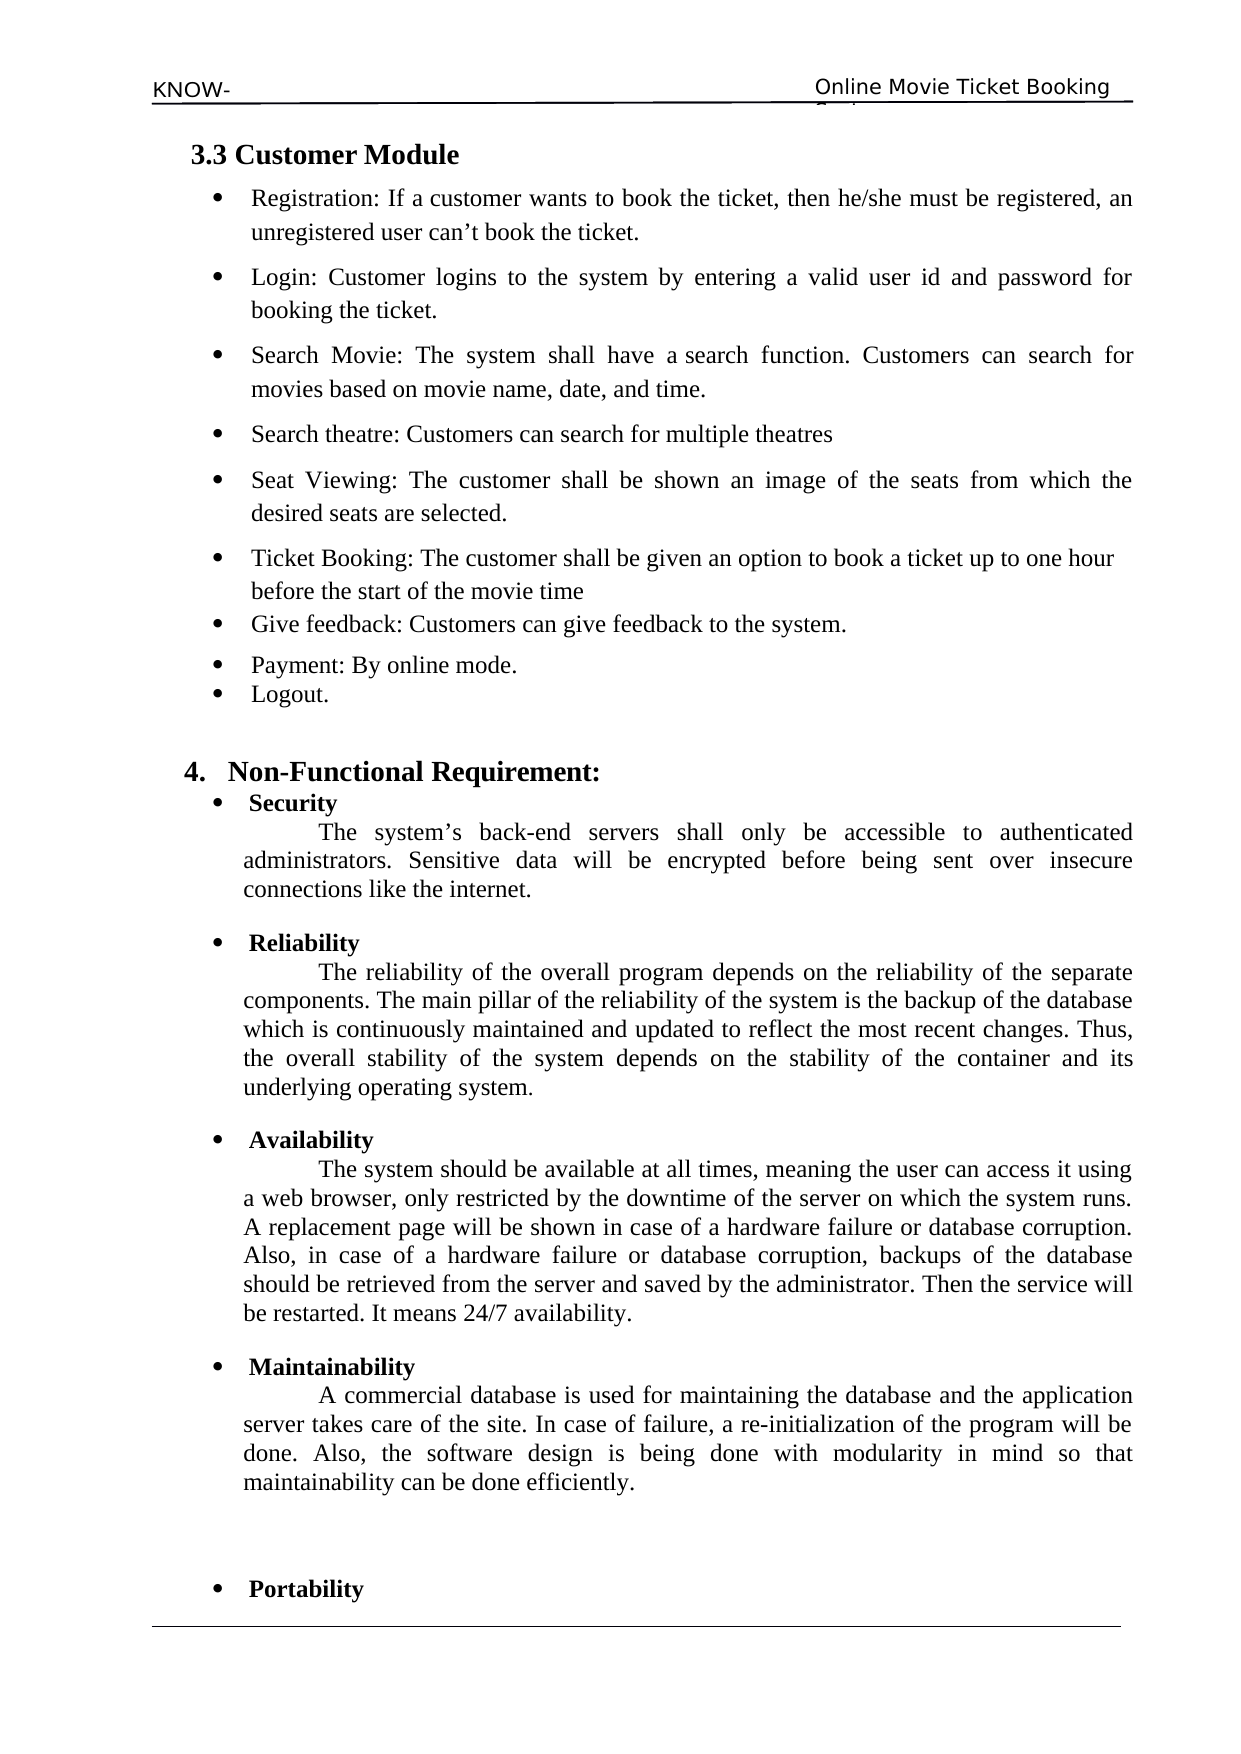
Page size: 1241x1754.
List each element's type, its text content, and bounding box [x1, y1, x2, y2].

list A commercial database is used for maintaining the database and the application server takes care of the site. In case of failure, a re-initialization of the program will be done. Also, the software design is being done with modularity in mind so that maintainability can be done efficiently. [243, 1381, 1134, 1496]
list Reliability [213, 928, 1134, 957]
subtitle 3.3 Customer Module [139, 137, 1134, 171]
list The reliability of the overall program depends on the reliability of the separate components. The main pillar of the reliability of the system is the backup of the database which is continuously maintained and updated to reflect the most recent changes. Thus, the overall stability of the system depends on the stability of the container and its underlying operating system. [243, 957, 1134, 1101]
list Portability [213, 1574, 1134, 1603]
list Seat Viewing: The customer shall be shown an image of the seats from which the desired seats are selected. [213, 465, 1134, 526]
list Maintainability [213, 1352, 1134, 1381]
list Non-Functional Requirement: [184, 754, 1134, 788]
list Give feedback: Customers can give feedback to the system. [213, 609, 1134, 638]
list Ticket Booking: The customer shall be given an option to book a ticket up to one hour before the start of the movie time [213, 543, 1134, 605]
list Search Movie: The system shall have a search function. Customers can search for movies based on movie name, date, and time. [213, 341, 1134, 402]
list Registration: If a customer wants to book the ticket, then he/she must be registered, an unregistered user can’t book the ticket. [213, 183, 1134, 245]
list Payment: By online mode. [213, 651, 1134, 679]
list Logout. [213, 679, 1134, 708]
list Search theatre: Customers can search for multiple theatres [213, 419, 1134, 448]
list The system should be available at all times, meaning the user can access it using a web browser, only restricted by the downtime of the server on which the system runs. A replacement page will be shown in case of a hardware failure or database corruption. Also, in case of a hardware failure or database corruption, backups of the database should be retrieved from the server and saved by the administrator. Then the service will be restarted. It means 24/7 availability. [243, 1154, 1134, 1327]
list Login: Customer logins to the system by entering a valid user id and password for booking the ticket. [213, 262, 1134, 324]
list Availability [213, 1126, 1134, 1154]
list The system’s back-end servers shall only be accessible to authenticated administrators. Sensitive data will be encrypted before being sent over insecure connections like the internet. [243, 817, 1134, 903]
list Security [213, 788, 1134, 817]
